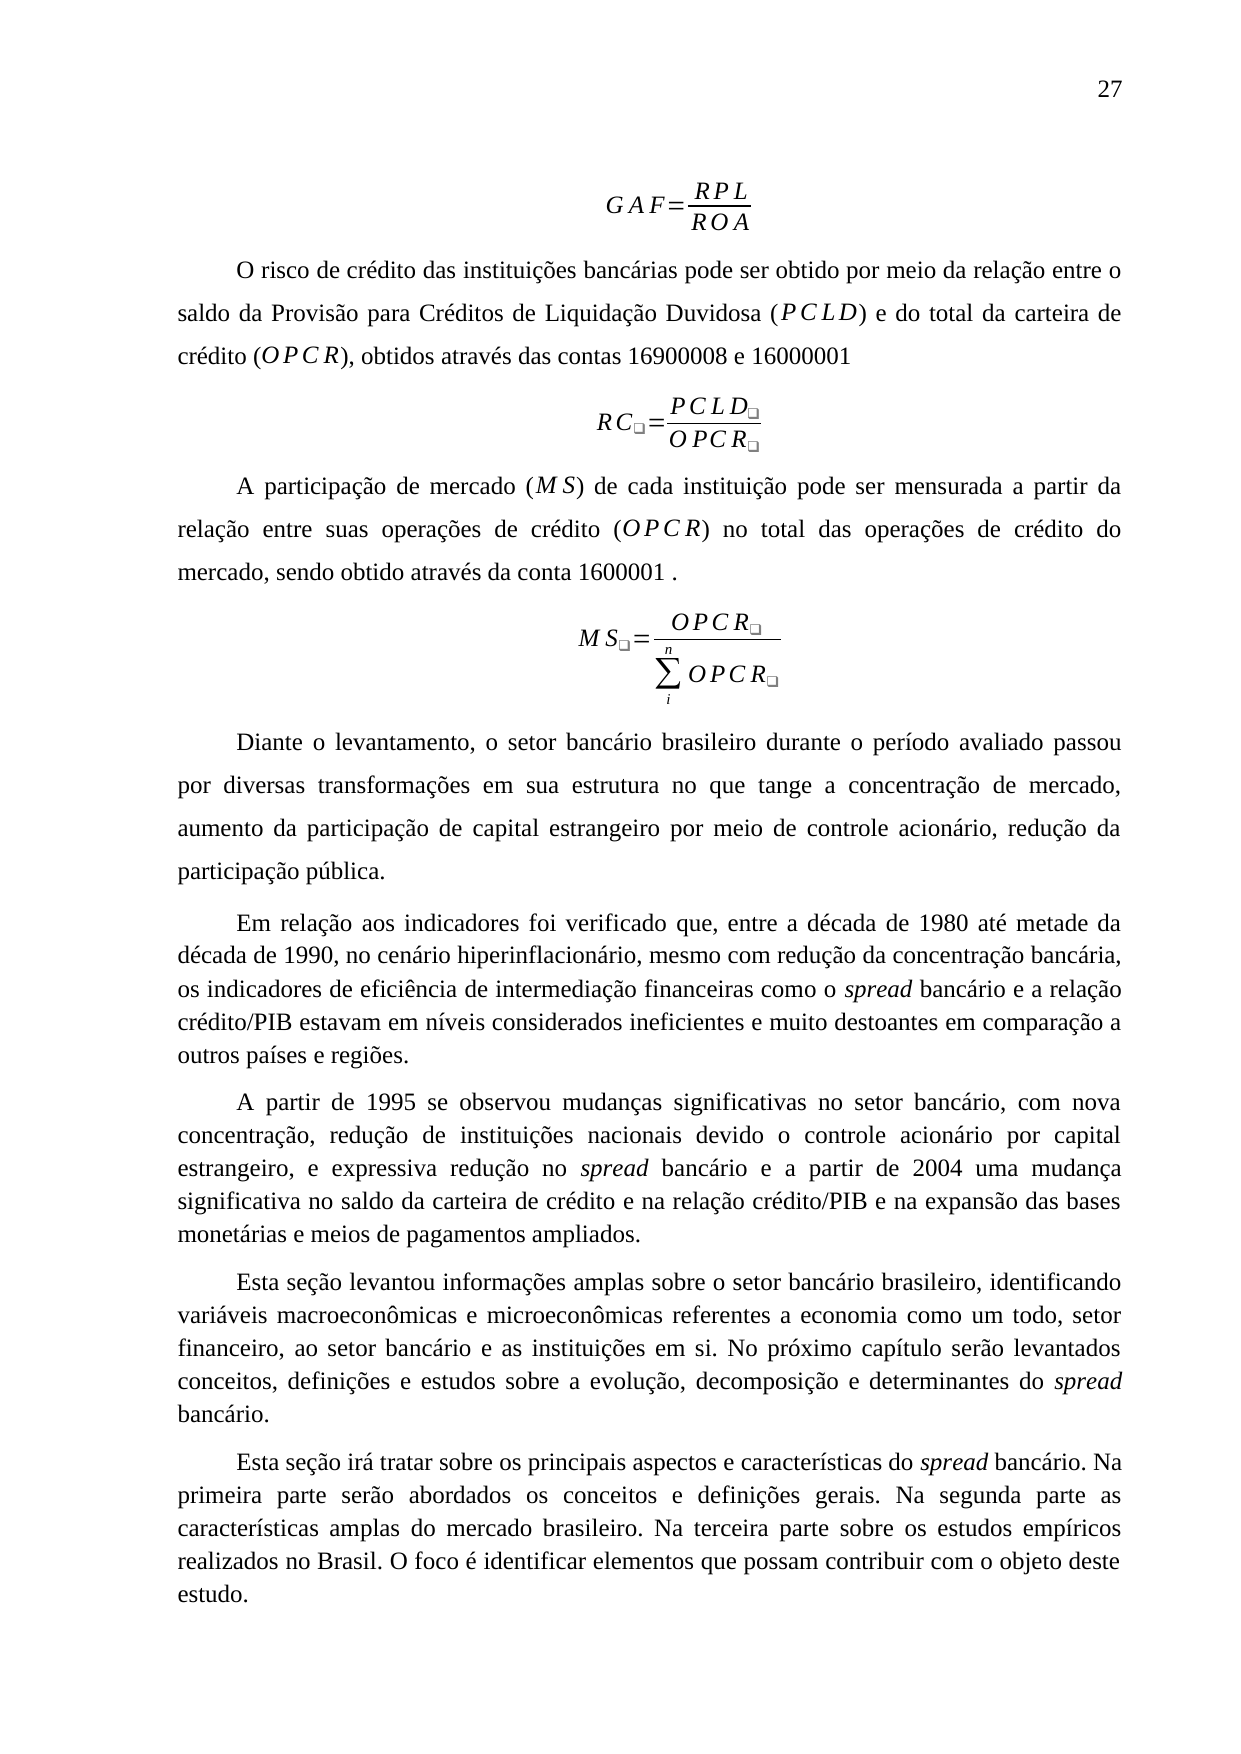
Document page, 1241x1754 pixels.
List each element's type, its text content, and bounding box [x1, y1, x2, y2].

text Em relação aos indicadores foi verificado que, entre a década de 1980 até metade da década de 1990, no cenário hiperinflacionário, mesmo com redução da concentração bancária, os indicadores de eficiência de intermediação financeiras como o spread bancário e a relação crédito/PIB estavam em níveis considerados ineficientes e muito destoantes em comparação a outros países e regiões. [177, 908, 1122, 1068]
text Esta seção levantou informações amplas sobre o setor bancário brasileiro, identificando variáveis macroeconômicas e microeconômicas referentes a economia como um todo, setor financeiro, ao setor bancário e as instituições em si. No próximo capítulo serão levantados conceitos, definições e estudos sobre a evolução, decomposição e determinantes do spread bancário. [177, 1267, 1122, 1428]
text A partir de 1995 se observou mudanças significativas no setor bancário, com nova concentração, redução de instituições nacionais devido o controle acionário por capital estrangeiro, e expressiva redução no spread bancário e a partir de 2004 uma mudança significativa no saldo da carteira de crédito e na relação crédito/PIB e na expansão das bases monetárias e meios de pagamentos ampliados. [177, 1087, 1122, 1248]
text Esta seção irá tratar sobre os principais aspectos e características do spread bancário. Na primeira parte serão abordados os conceitos e definições gerais. Na segunda parte as características amplas do mercado brasileiro. Na terceira parte sobre os estudos empíricos realizados no Brasil. O foco é identificar elementos que possam contribuir com o objeto deste estudo. [177, 1447, 1122, 1607]
